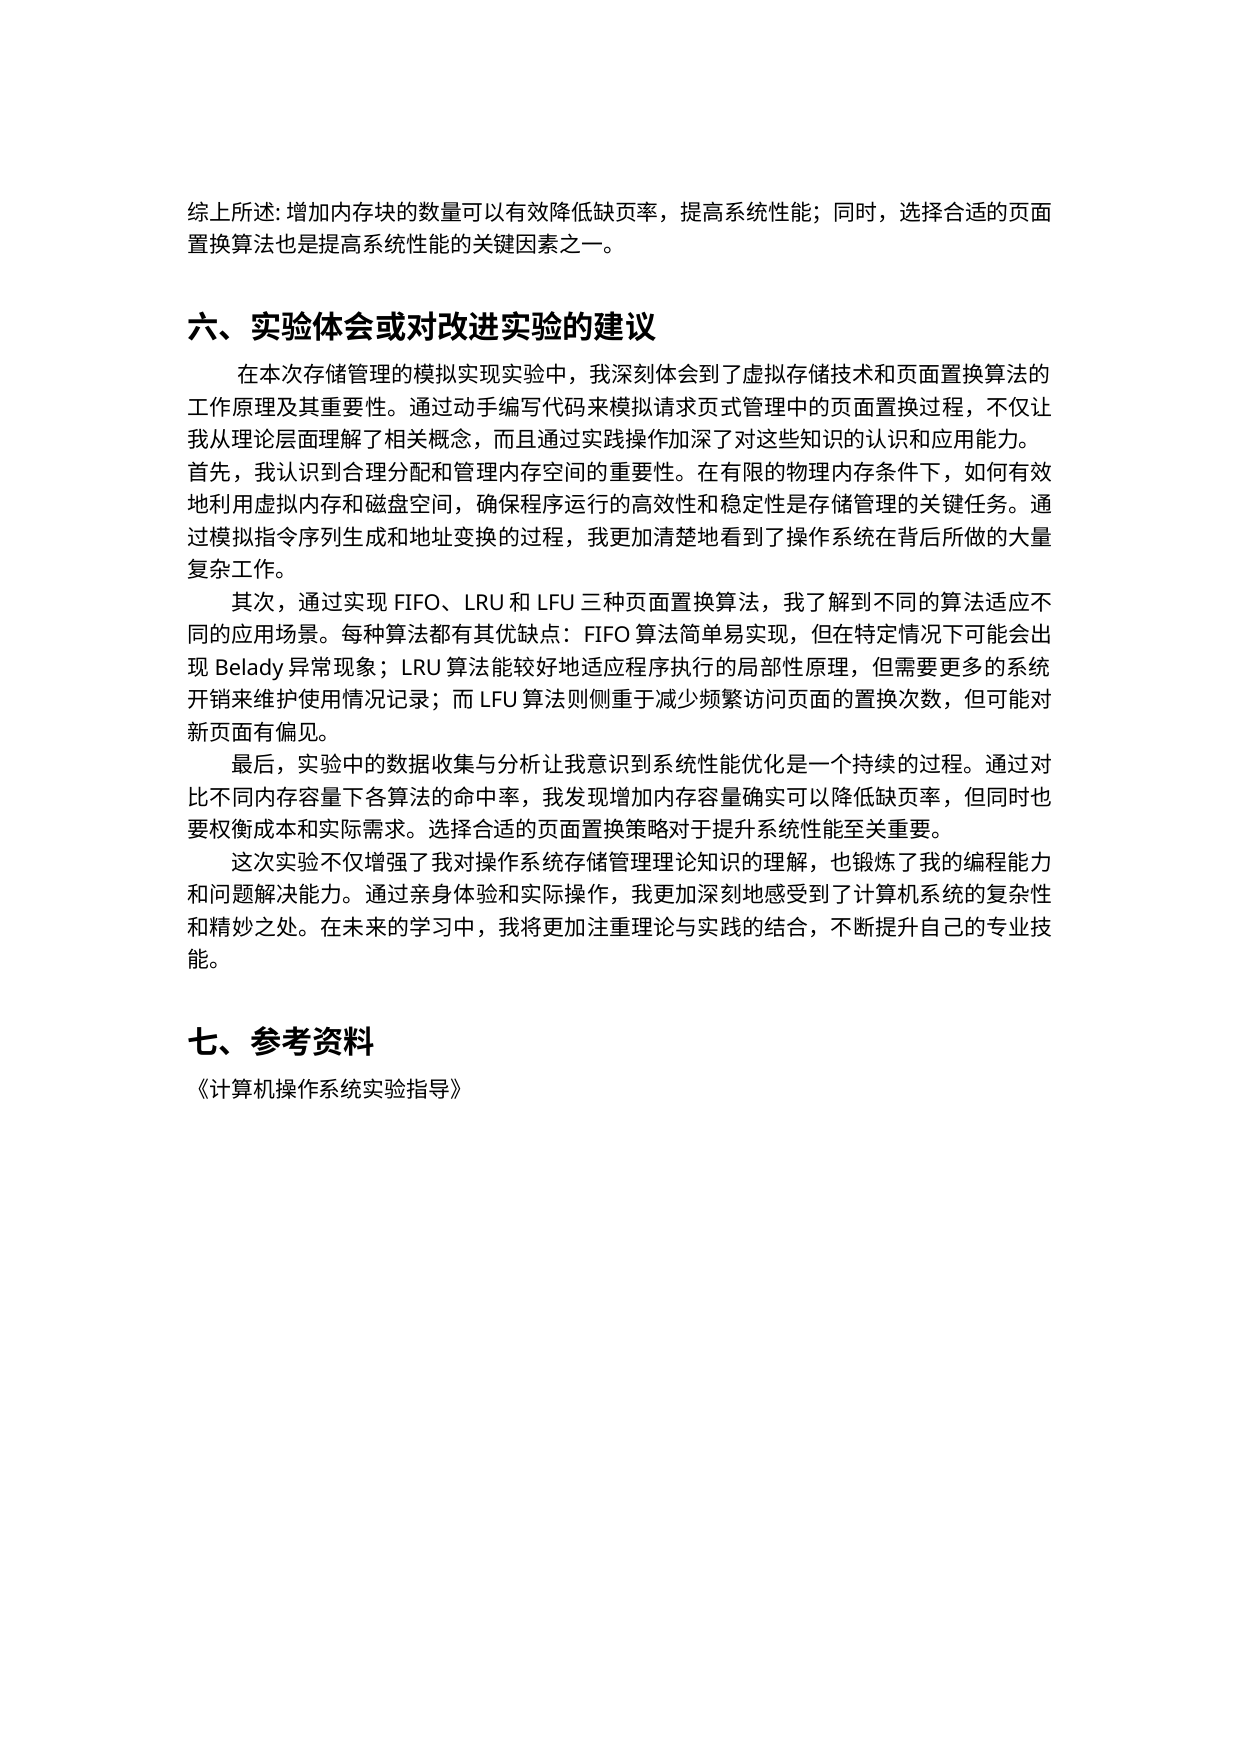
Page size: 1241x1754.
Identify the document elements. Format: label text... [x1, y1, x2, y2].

text 首先，我认识到合理分配和管理内存空间的重要性。在有限的物理内存条件下，如何有效地利用虚拟内存和磁盘空间，确保程序运行的高效性和稳定性是存储管理的关键任务。通过模拟指令序列生成和地址变换的过程，我更加清楚地看到了操作系统在背后所做的大量复杂工作。 [187, 454, 1053, 584]
subtitle 六、实验体会或对改进实验的建议 [187, 292, 1053, 357]
subtitle 七、参考资料 [187, 1007, 1053, 1072]
text 综上所述: 增加内存块的数量可以有效降低缺页率，提高系统性能；同时，选择合适的页面置换算法也是提高系统性能的关键因素之一。 [187, 194, 1053, 259]
text 《计算机操作系统实验指导》 [187, 1072, 1053, 1104]
text 其次，通过实现FIFO、LRU和LFU三种页面置换算法，我了解到不同的算法适应不同的应用场景。每种算法都有其优缺点：FIFO算法简单易实现，但在特定情况下可能会出现Belady异常现象；LRU算法能较好地适应程序执行的局部性原理，但需要更多的系统开销来维护使用情况记录；而LFU算法则侧重于减少频繁访问页面的置换次数，但可能对新页面有偏见。 [187, 584, 1053, 747]
text 最后，实验中的数据收集与分析让我意识到系统性能优化是一个持续的过程。通过对比不同内存容量下各算法的命中率，我发现增加内存容量确实可以降低缺页率，但同时也要权衡成本和实际需求。选择合适的页面置换策略对于提升系统性能至关重要。 [187, 747, 1053, 844]
text 这次实验不仅增强了我对操作系统存储管理理论知识的理解，也锻炼了我的编程能力和问题解决能力。通过亲身体验和实际操作，我更加深刻地感受到了计算机系统的复杂性和精妙之处。在未来的学习中，我将更加注重理论与实践的结合，不断提升自己的专业技能。 [187, 844, 1053, 974]
text 在本次存储管理的模拟实现实验中，我深刻体会到了虚拟存储技术和页面置换算法的工作原理及其重要性。通过动手编写代码来模拟请求页式管理中的页面置换过程，不仅让我从理论层面理解了相关概念，而且通过实践操作加深了对这些知识的认识和应用能力。 [187, 357, 1053, 454]
